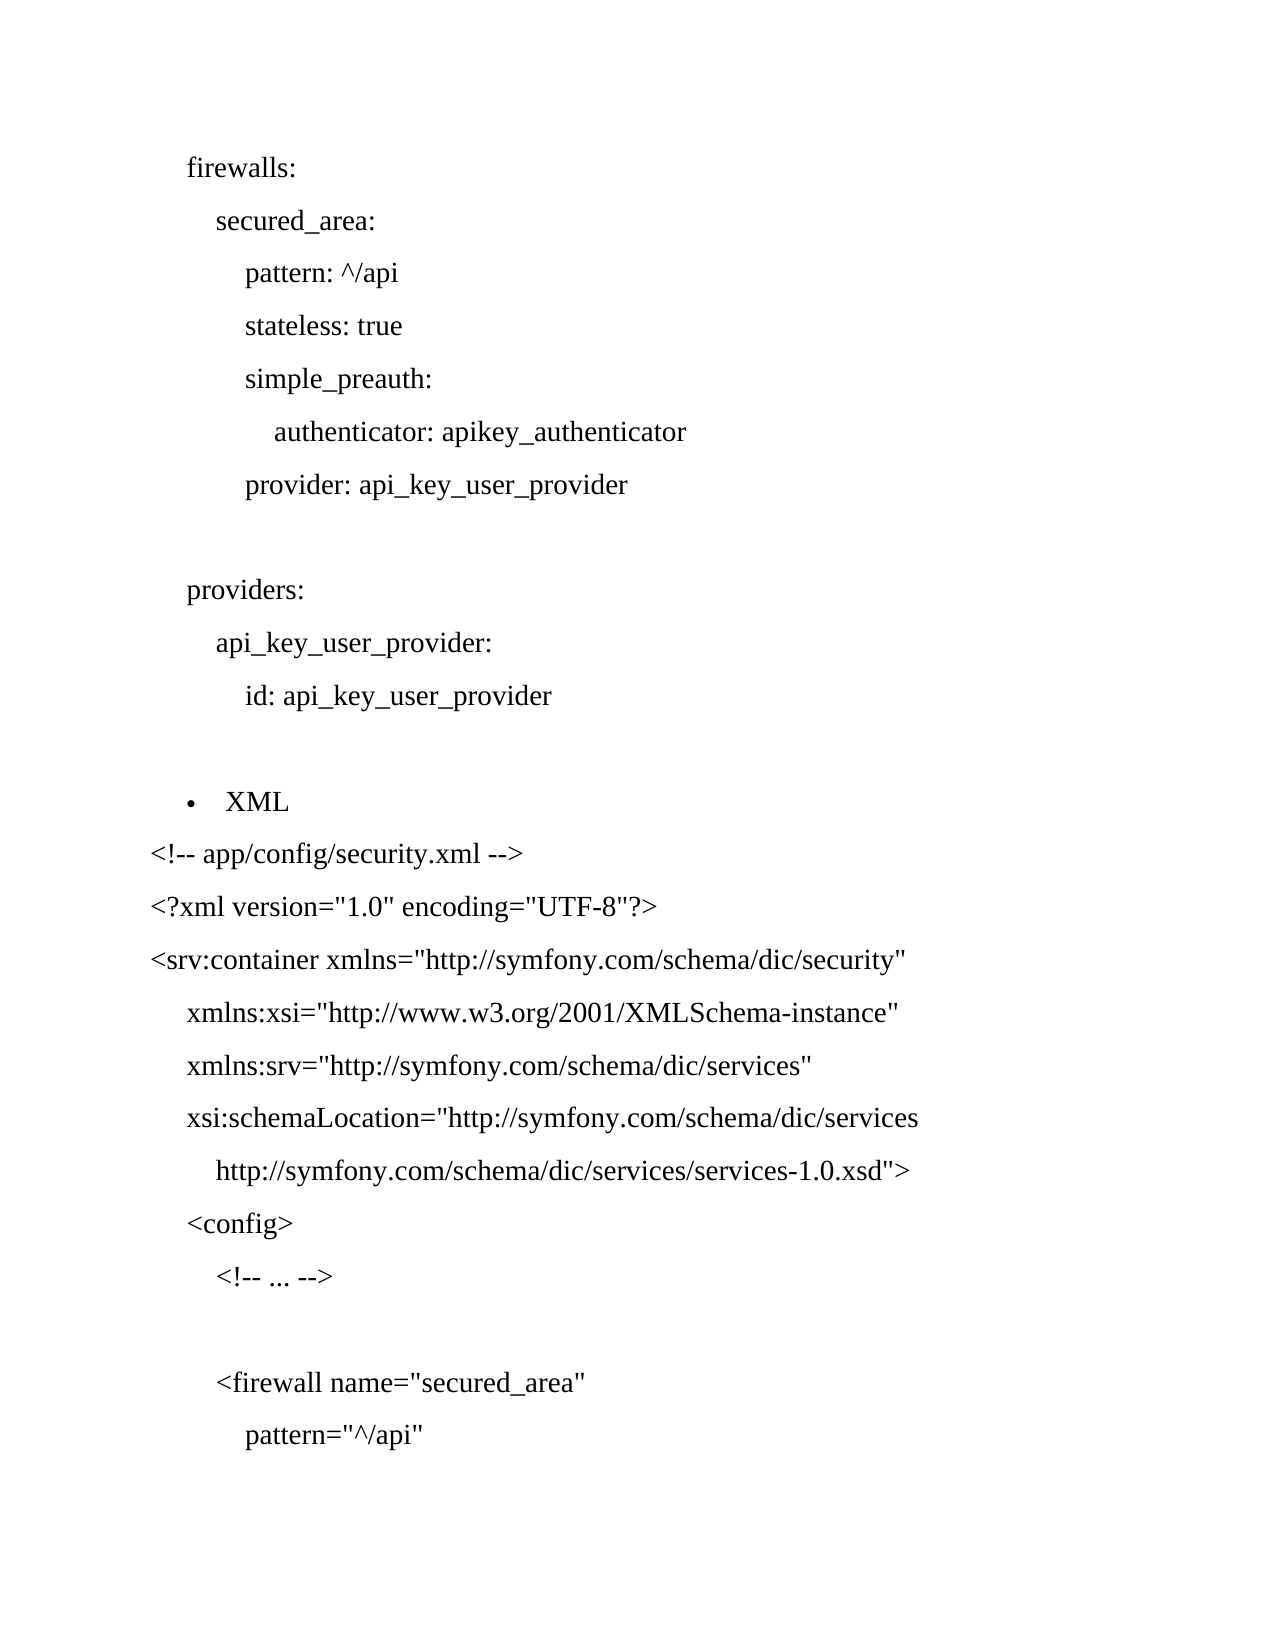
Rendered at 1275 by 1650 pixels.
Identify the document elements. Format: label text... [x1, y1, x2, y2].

text <srv:container xmlns="http://symfony.com/schema/dic/security" [150, 942, 1125, 976]
text secured_area: [150, 203, 1125, 236]
text simple_preauth: [150, 361, 1125, 395]
text <!-- app/config/security.xml --> [150, 837, 1125, 870]
text <firewall name="secured_area" [150, 1365, 1125, 1398]
text id: api_key_user_provider [150, 678, 1125, 712]
text <!-- ... --> [150, 1259, 1125, 1293]
text providers: [150, 572, 1125, 606]
text xmlns:srv="http://symfony.com/schema/dic/services" [150, 1048, 1125, 1081]
text xsi:schemaLocation="http://symfony.com/schema/dic/services [150, 1101, 1125, 1134]
list XML [187, 784, 1125, 817]
text api_key_user_provider: [150, 625, 1125, 659]
text <?xml version="1.0" encoding="UTF-8"?> [150, 889, 1125, 923]
text authenticator: apikey_authenticator [150, 414, 1125, 448]
text http://symfony.com/schema/dic/services/services-1.0.xsd"> [150, 1153, 1125, 1187]
text pattern: ^/api [150, 256, 1125, 289]
text pattern="^/api" [150, 1417, 1125, 1451]
text <config> [150, 1206, 1125, 1240]
text firewalls: [150, 150, 1125, 183]
text stateless: true [150, 308, 1125, 342]
text xmlns:xsi="http://www.w3.org/2001/XMLSchema-instance" [150, 995, 1125, 1028]
text provider: api_key_user_provider [150, 467, 1125, 500]
